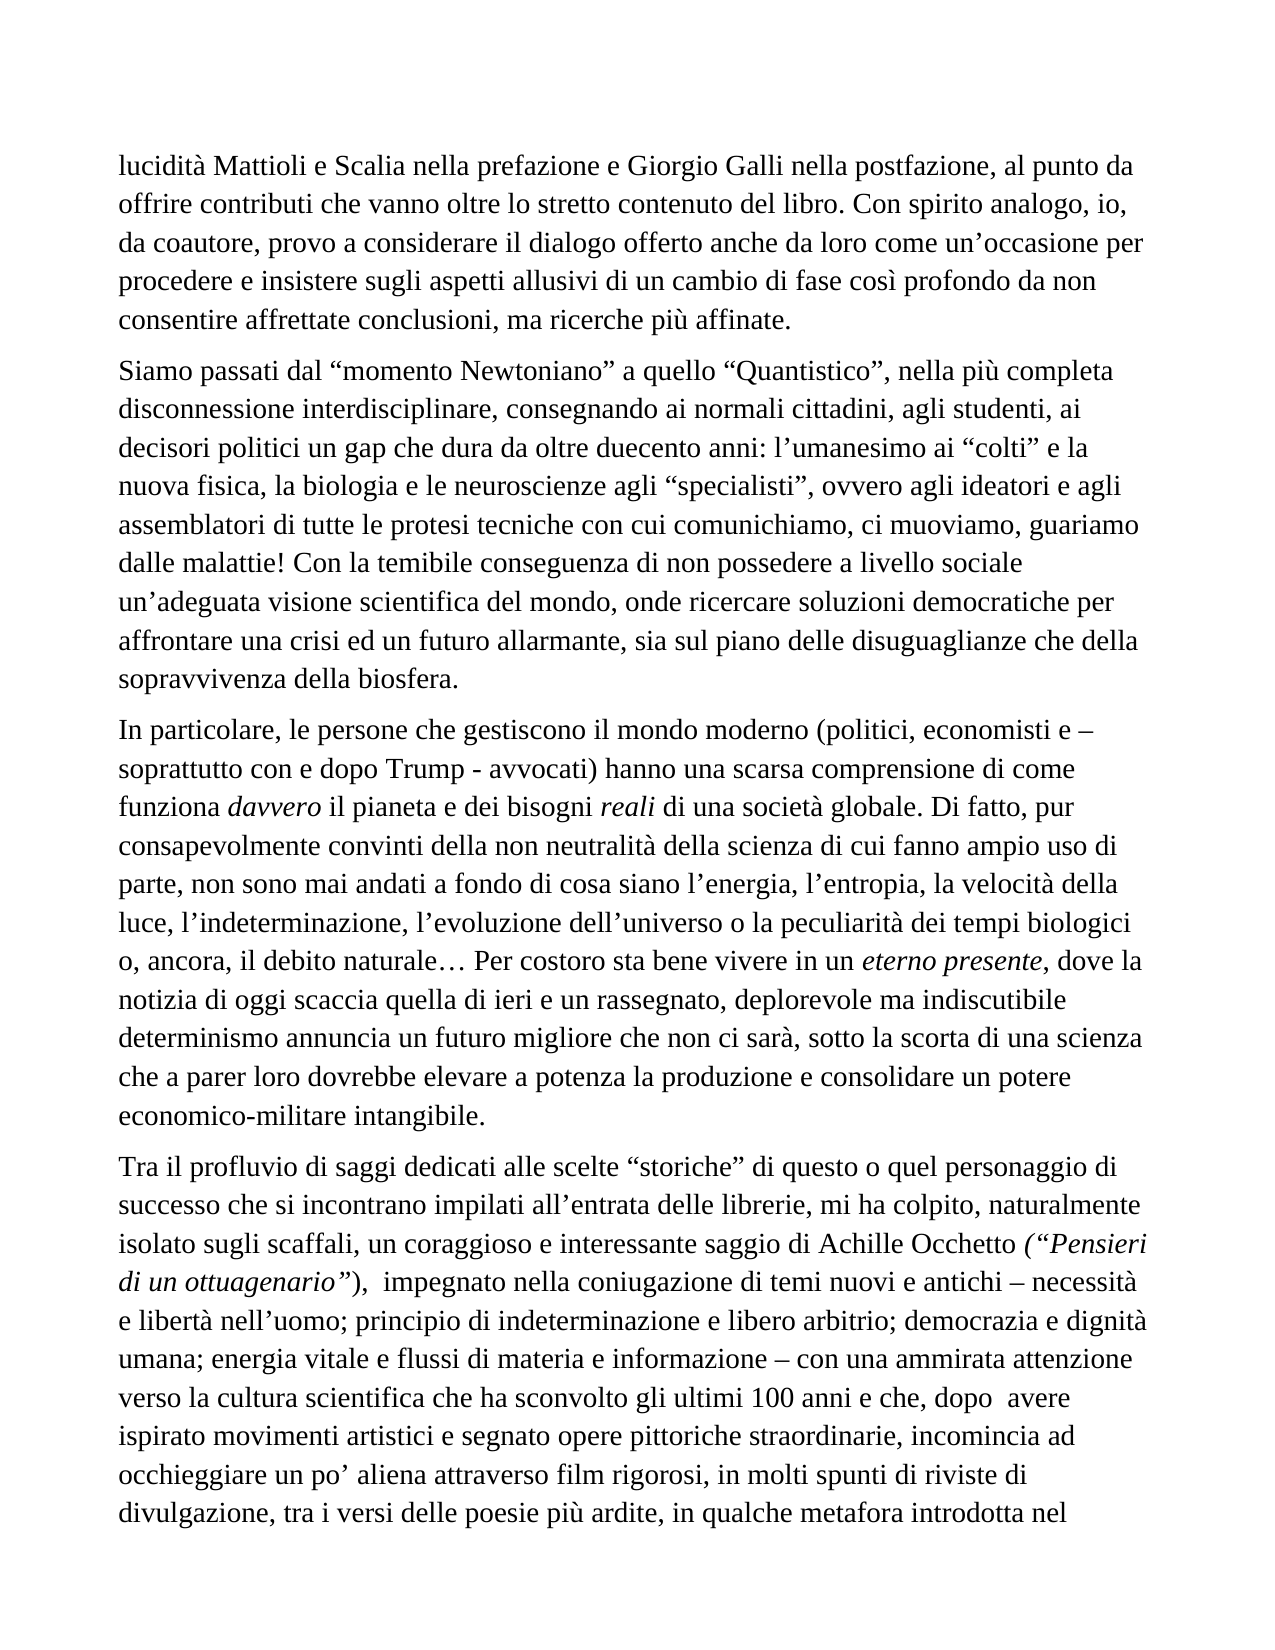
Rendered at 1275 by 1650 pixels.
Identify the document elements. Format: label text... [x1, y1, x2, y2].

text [118, 1149, 1157, 1529]
text Siamo passati dal “momento Newtoniano” a quello “Quantistico”, nella più completa disconnessione interdisciplinare, consegnando ai normali cittadini, agli studenti, ai decisori politici un gap che dura da oltre duecento anni: l’umanesimo ai “colti” e la nuova fisica, la biologia e le neuroscienze agli “specialisti”, ovvero agli ideatori e agli assemblatori di tutte le protesi tecniche con cui comunichiamo, ci muoviamo, guariamo dalle malattie! Con la temibile conseguenza di non possedere a livello sociale un’adeguata visione scientifica del mondo, onde ricercare soluzioni democratiche per affrontare una crisi ed un futuro allarmante, sia sul piano delle disuguaglianze che della sopravvivenza della biosfera. [118, 353, 1157, 695]
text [118, 148, 1157, 335]
text In particolare, le persone che gestiscono il mondo moderno (politici, economisti e – soprattutto con e dopo Trump - avvocati) hanno una scarsa comprensione di come funziona davvero il pianeta e dei bisogni reali di una società globale. Di fatto, pur consapevolmente convinti della non neutralità della scienza di cui fanno ampio uso di parte, non sono mai andati a fondo di cosa siano l’energia, l’entropia, la velocità della luce, l’indeterminazione, l’evoluzione dell’universo o la peculiarità dei tempi biologici o, ancora, il debito naturale… Per costoro sta bene vivere in un eterno presente, dove la notizia di oggi scaccia quella di ieri e un rassegnato, deplorevole ma indiscutibile determinismo annuncia un futuro migliore che non ci sarà, sotto la scorta di una scienza che a parer loro dovrebbe elevare a potenza la produzione e consolidare un potere economico-militare intangibile. [118, 712, 1157, 1131]
